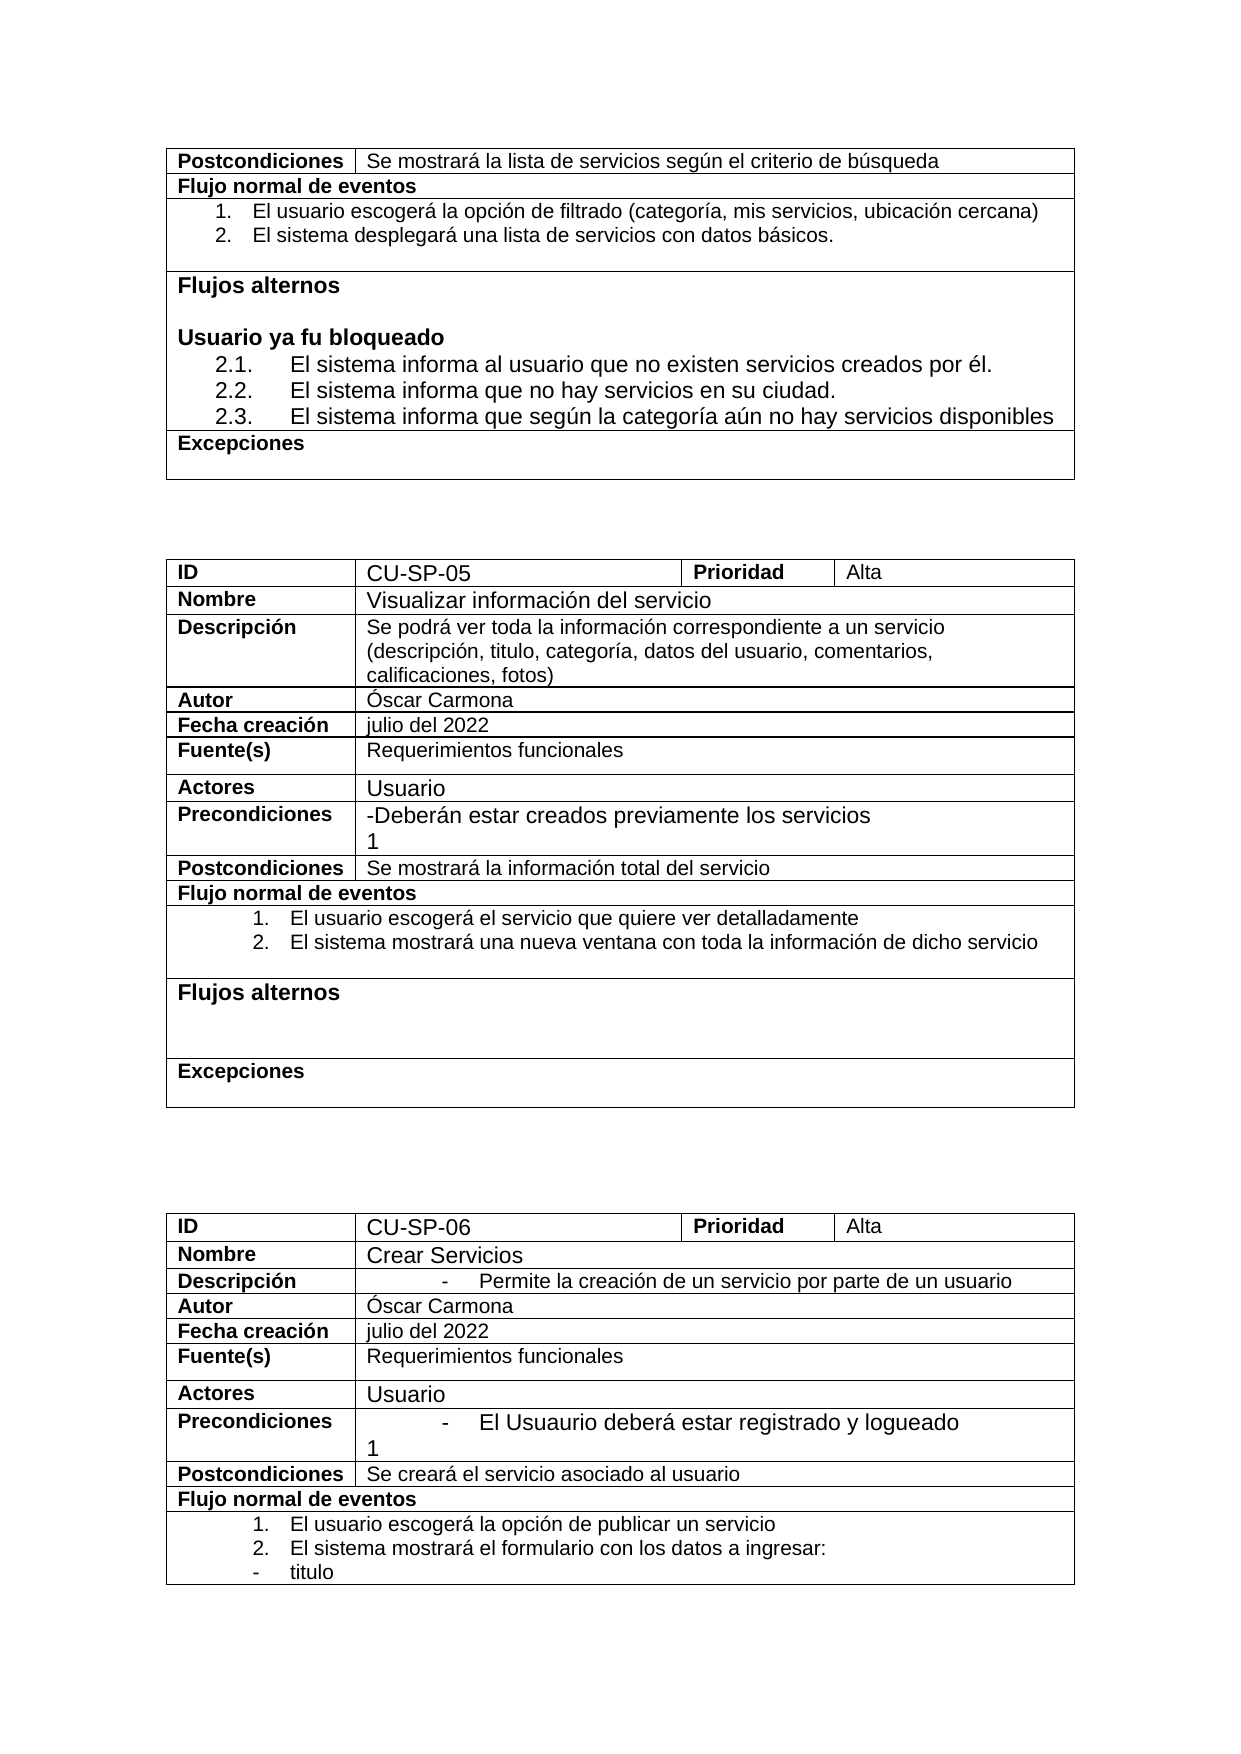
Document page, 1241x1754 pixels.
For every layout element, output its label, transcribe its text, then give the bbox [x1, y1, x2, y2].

table_cell Crear Servicios [356, 1242, 1074, 1268]
table_header CU-SP-06 [356, 1214, 681, 1241]
table_cell -Deberán estar creados previamente los servicios [356, 802, 1074, 855]
table_cell Flujos alternos Usuario ya fu bloqueado El sistema informa al usuario que no existen servicios creados por él. El sistema informa que no hay servicios en su ciudad. El sistema informa que según la categoría aún no hay servicios disponibles [167, 272, 1074, 430]
table_cell Nombre [167, 1242, 355, 1268]
table_cell Flujos alternos [167, 979, 1074, 1058]
table_cell Descripción [167, 1269, 355, 1293]
table_cell Óscar Carmona [356, 1294, 1074, 1318]
table_cell Se mostrará la lista de servicios según el criterio de búsqueda [356, 149, 1074, 173]
table_cell Usuario [356, 1381, 1074, 1407]
table_cell Nombre [167, 587, 355, 613]
table_cell Excepciones [167, 1059, 1074, 1107]
table_cell Usuario [356, 775, 1074, 801]
table_cell Fuente(s) [167, 738, 355, 773]
table_cell julio del 2022 [356, 1319, 1074, 1343]
table_cell julio del 2022 [356, 713, 1074, 736]
table_header Prioridad [682, 560, 834, 586]
table_cell El usuario escogerá el servicio que quiere ver detalladamente El sistema mostrará una nueva ventana con toda la información de dicho servicio [167, 906, 1074, 978]
table_header Alta [835, 560, 1074, 586]
table_cell Se creará el servicio asociado al usuario [356, 1462, 1074, 1486]
table_cell Postcondiciones [167, 149, 355, 173]
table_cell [167, 1512, 1074, 1584]
table_cell Permite la creación de un servicio por parte de un usuario [356, 1269, 1074, 1293]
table_cell Fecha creación [167, 1319, 355, 1343]
table_header Alta [835, 1214, 1074, 1241]
table_cell Se mostrará la información total del servicio [356, 856, 1074, 880]
table_cell Requerimientos funcionales [356, 738, 1074, 773]
table_cell Precondiciones [167, 802, 355, 855]
table_cell Actores [167, 775, 355, 801]
table_cell Flujo normal de eventos [167, 1487, 1074, 1511]
table_header ID [167, 560, 355, 586]
table_header Prioridad [682, 1214, 834, 1241]
table_cell Autor [167, 688, 355, 711]
table_header CU-SP-05 [356, 560, 681, 586]
table_cell El Usuaurio deberá estar registrado y logueado [356, 1409, 1074, 1461]
table_cell Requerimientos funcionales [356, 1344, 1074, 1380]
table_cell Autor [167, 1294, 355, 1318]
table_cell Actores [167, 1381, 355, 1407]
table_cell Visualizar información del servicio [356, 587, 1074, 613]
table_cell Postcondiciones [167, 856, 355, 880]
table_cell Postcondiciones [167, 1462, 355, 1486]
table_cell Flujo normal de eventos [167, 881, 1074, 905]
table_cell Fecha creación [167, 713, 355, 736]
table_cell Se podrá ver toda la información correspondiente a un servicio (descripción, titulo, categoría, datos del usuario, comentarios, calificaciones, fotos) [356, 615, 1074, 686]
table_cell Flujo normal de eventos [167, 174, 1074, 198]
table_cell Precondiciones [167, 1409, 355, 1461]
table_cell Fuente(s) [167, 1344, 355, 1380]
table_cell Excepciones [167, 431, 1074, 479]
table_cell El usuario escogerá la opción de filtrado (categoría, mis servicios, ubicación cercana) El sistema desplegará una lista de servicios con datos básicos. [167, 199, 1074, 271]
table_header ID [167, 1214, 355, 1241]
table_cell Óscar Carmona [356, 688, 1074, 711]
table_cell Descripción [167, 615, 355, 686]
